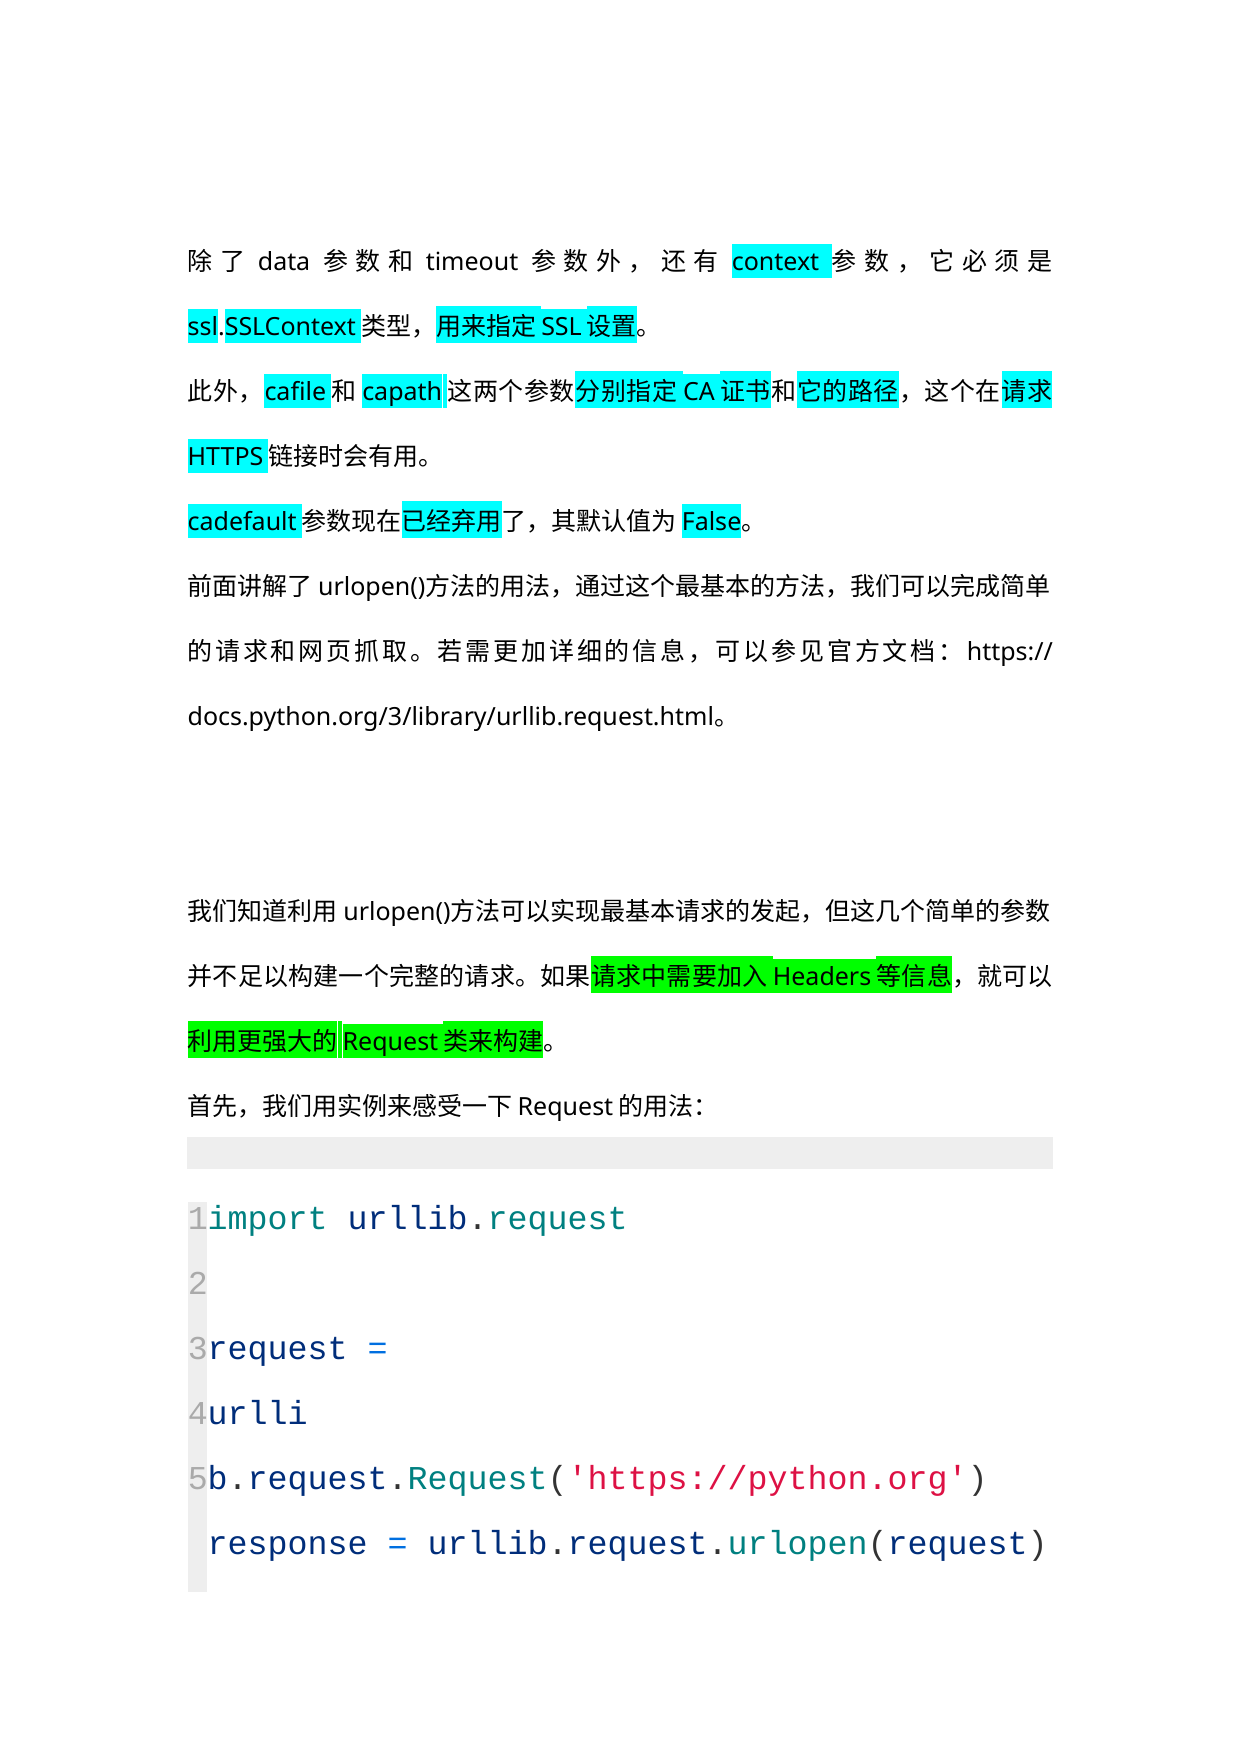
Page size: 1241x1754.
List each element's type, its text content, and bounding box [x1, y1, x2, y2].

text 此外，cafile和capath这两个参数分别指定CA证书和它的路径，这个在请求HTTPS链接时会有用。 [187, 357, 1053, 487]
text 首先，我们用实例来感受一下Request的用法： [187, 1072, 1053, 1137]
text 我们知道利用urlopen()方法可以实现最基本请求的发起，但这几个简单的参数并不足以构建一个完整的请求。如果请求中需要加入Headers等信息，就可以利用更强大的Request类来构建。 [187, 877, 1053, 1072]
text 除了data参数和timeout参数外，还有context参数，它必须是ssl.SSLContext类型，用来指定SSL设置。 [187, 227, 1053, 357]
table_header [208, 1202, 1053, 1592]
table_header 1 2 3 4 5 [188, 1202, 207, 1592]
text cadefault参数现在已经弃用了，其默认值为False。 [187, 487, 1053, 552]
text 前面讲解了urlopen()方法的用法，通过这个最基本的方法，我们可以完成简单的请求和网页抓取。若需更加详细的信息，可以参见官方文档：https://docs.python.org/3/library/urllib.request.html。 [187, 552, 1053, 747]
